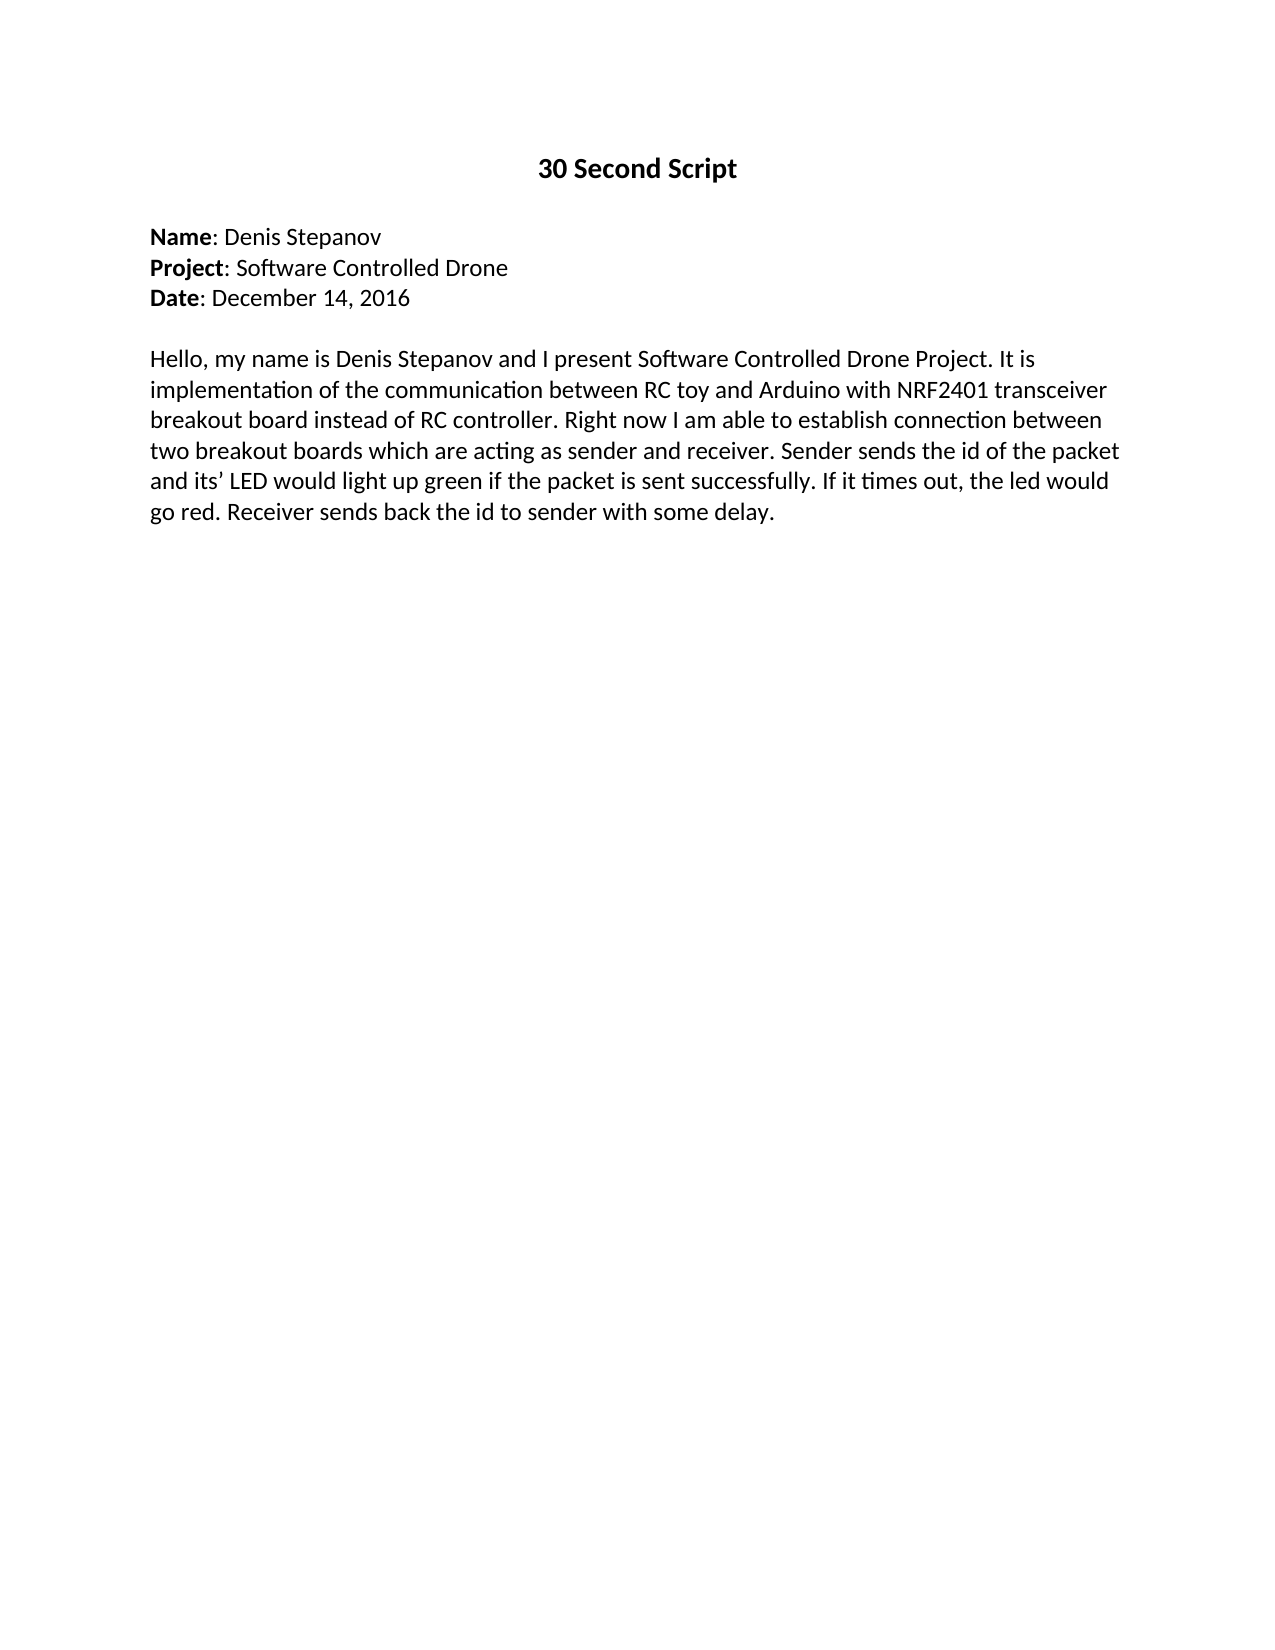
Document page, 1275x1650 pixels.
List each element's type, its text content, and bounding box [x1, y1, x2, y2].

text Date: December 14, 2016 [150, 282, 1125, 313]
text Hello, my name is Denis Stepanov and I present Software Controlled Drone Project. It is implementation of the communication between RC toy and Arduino with NRF2401 transceiver breakout board instead of RC controller. Right now I am able to establish connection between two breakout boards which are acting as sender and receiver. Sender sends the id of the packet and its’ LED would light up green if the packet is sent successfully. If it times out, the led would go red. Receiver sends back the id to sender with some delay. [150, 343, 1125, 526]
text Name: Denis Stepanov [150, 221, 1125, 252]
text 30 Second Script [150, 150, 1125, 186]
text Project: Software Controlled Drone [150, 252, 1125, 282]
